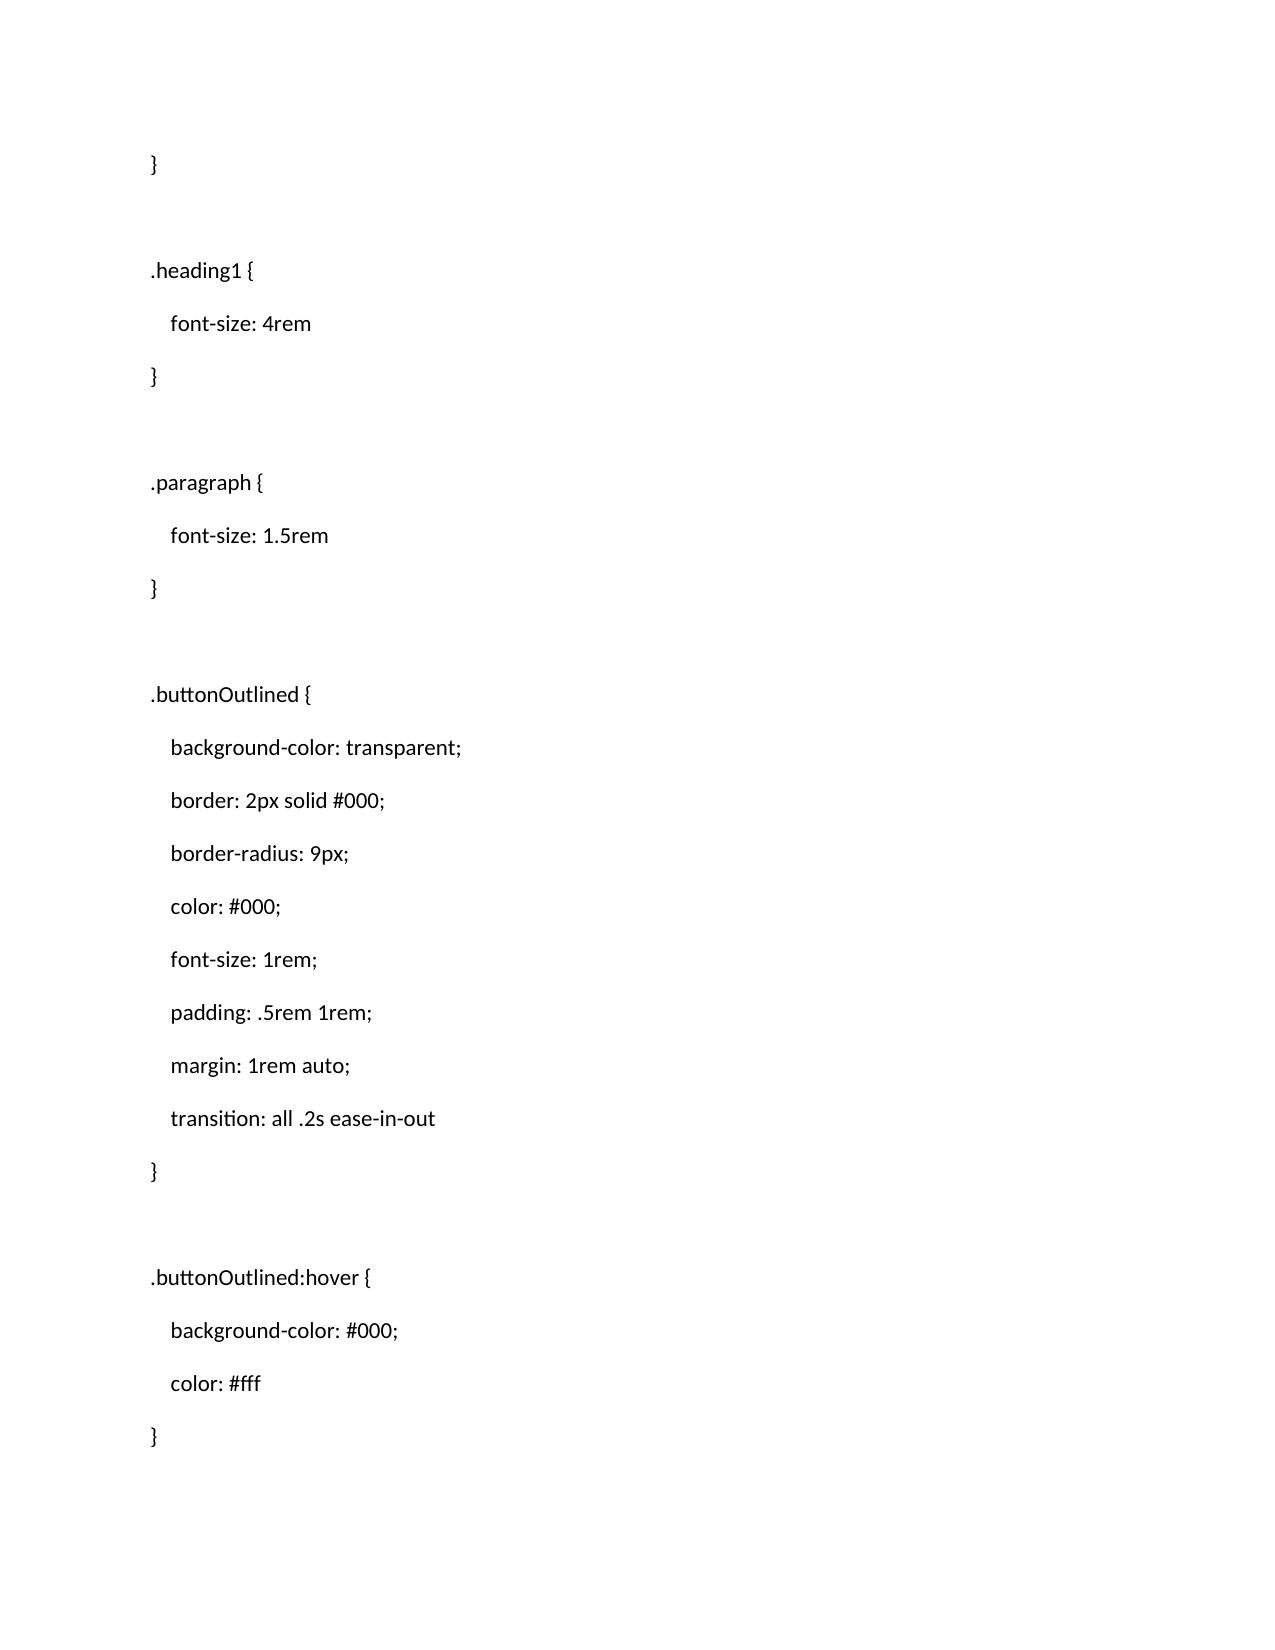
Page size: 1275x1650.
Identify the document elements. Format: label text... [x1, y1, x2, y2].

text background-color: transparent; [150, 733, 1125, 761]
text } [150, 1422, 1125, 1451]
text } [150, 362, 1125, 390]
text font-size: 1rem; [150, 945, 1125, 973]
text font-size: 1.5rem [150, 521, 1125, 549]
text .buttonOutlined:hover { [150, 1263, 1125, 1291]
text } [150, 574, 1125, 602]
text .heading1 { [150, 256, 1125, 284]
text transition: all .2s ease-in-out [150, 1104, 1125, 1132]
text font-size: 4rem [150, 309, 1125, 337]
text color: #000; [150, 892, 1125, 920]
text background-color: #000; [150, 1316, 1125, 1344]
text } [150, 1157, 1125, 1185]
text border: 2px solid #000; [150, 786, 1125, 814]
text .buttonOutlined { [150, 680, 1125, 708]
text margin: 1rem auto; [150, 1051, 1125, 1079]
text border-radius: 9px; [150, 839, 1125, 867]
text .paragraph { [150, 468, 1125, 496]
text } [150, 150, 1125, 178]
text padding: .5rem 1rem; [150, 998, 1125, 1026]
text color: #fff [150, 1369, 1125, 1397]
